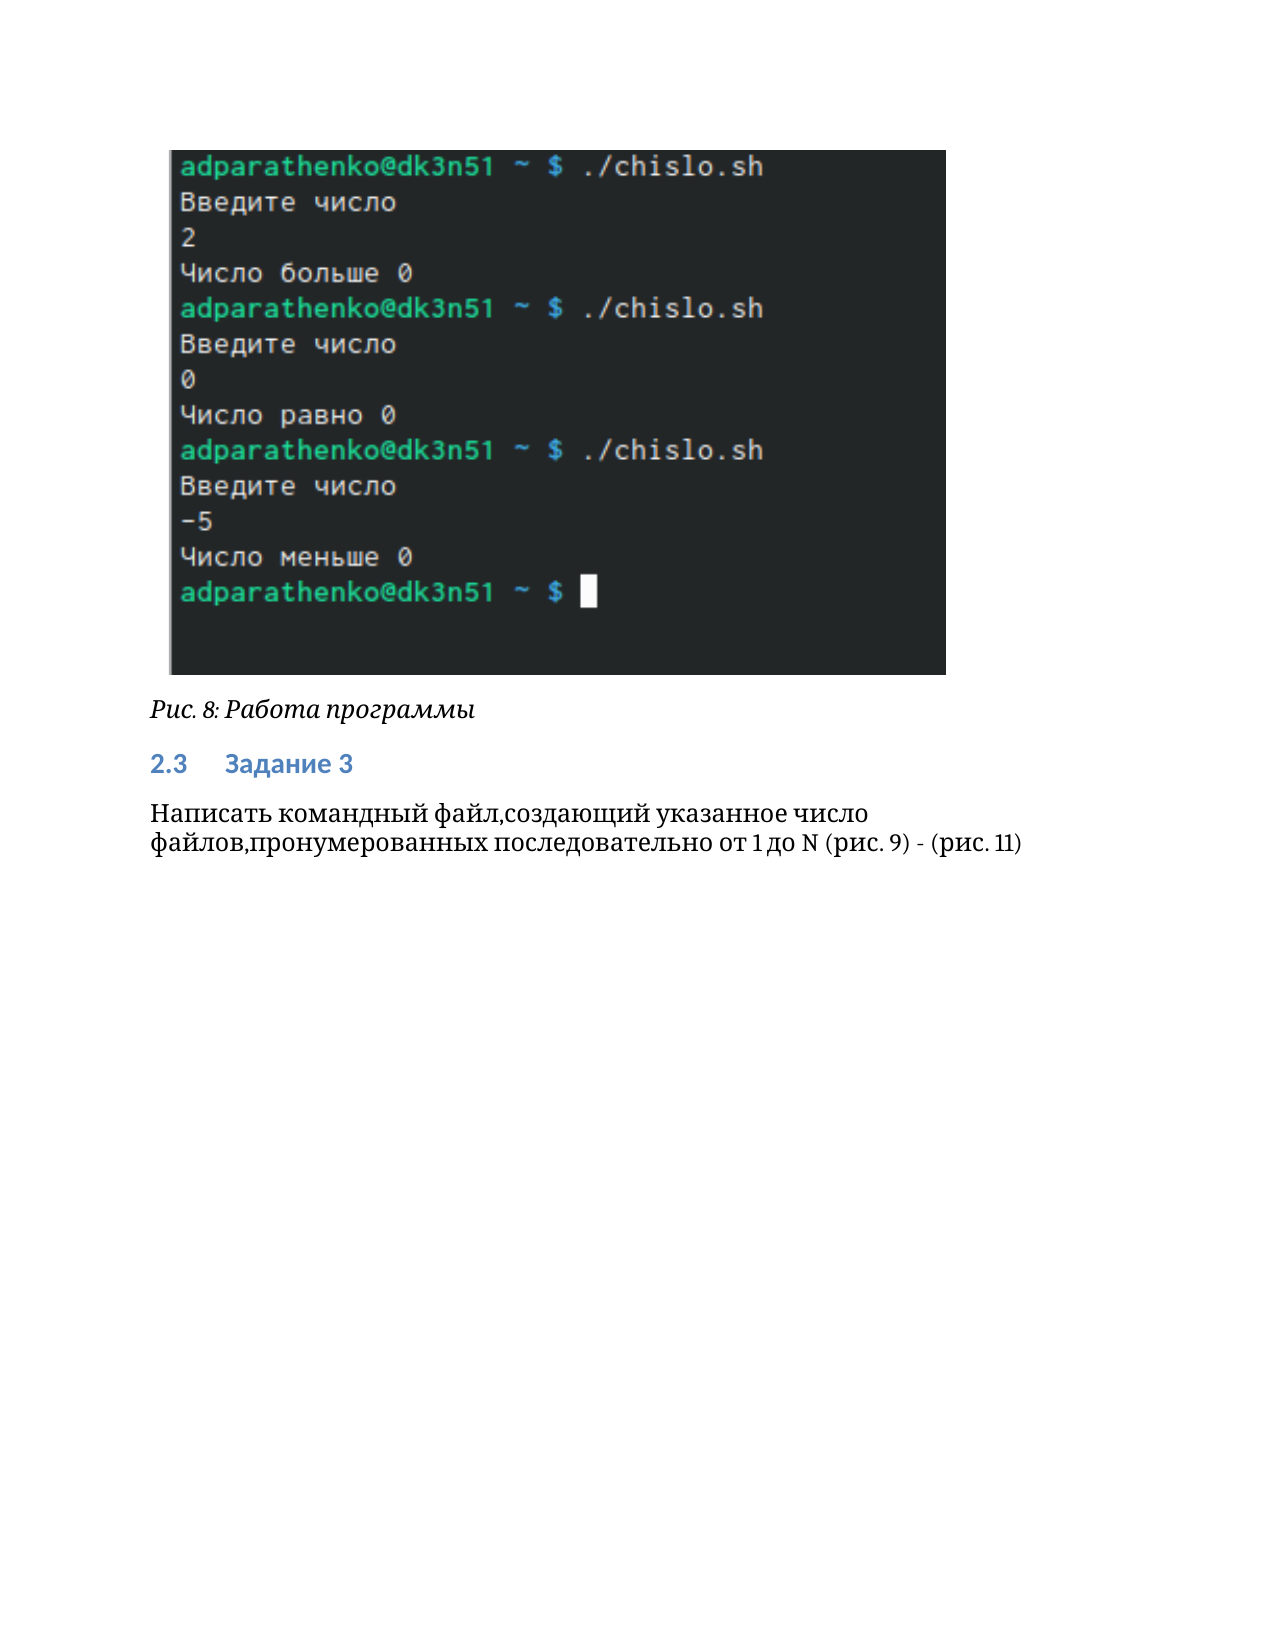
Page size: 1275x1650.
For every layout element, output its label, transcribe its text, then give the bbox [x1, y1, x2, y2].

subtitle 2.3 Задание 3 [150, 745, 1125, 781]
text Рис. 8: Работа программы [150, 696, 1125, 724]
text Написать командный файл,создающий указанное число файлов,пронумерованных последовательно от 1 до N (рис. 9) - (рис. 11) [150, 800, 1125, 857]
picture [168, 150, 946, 675]
